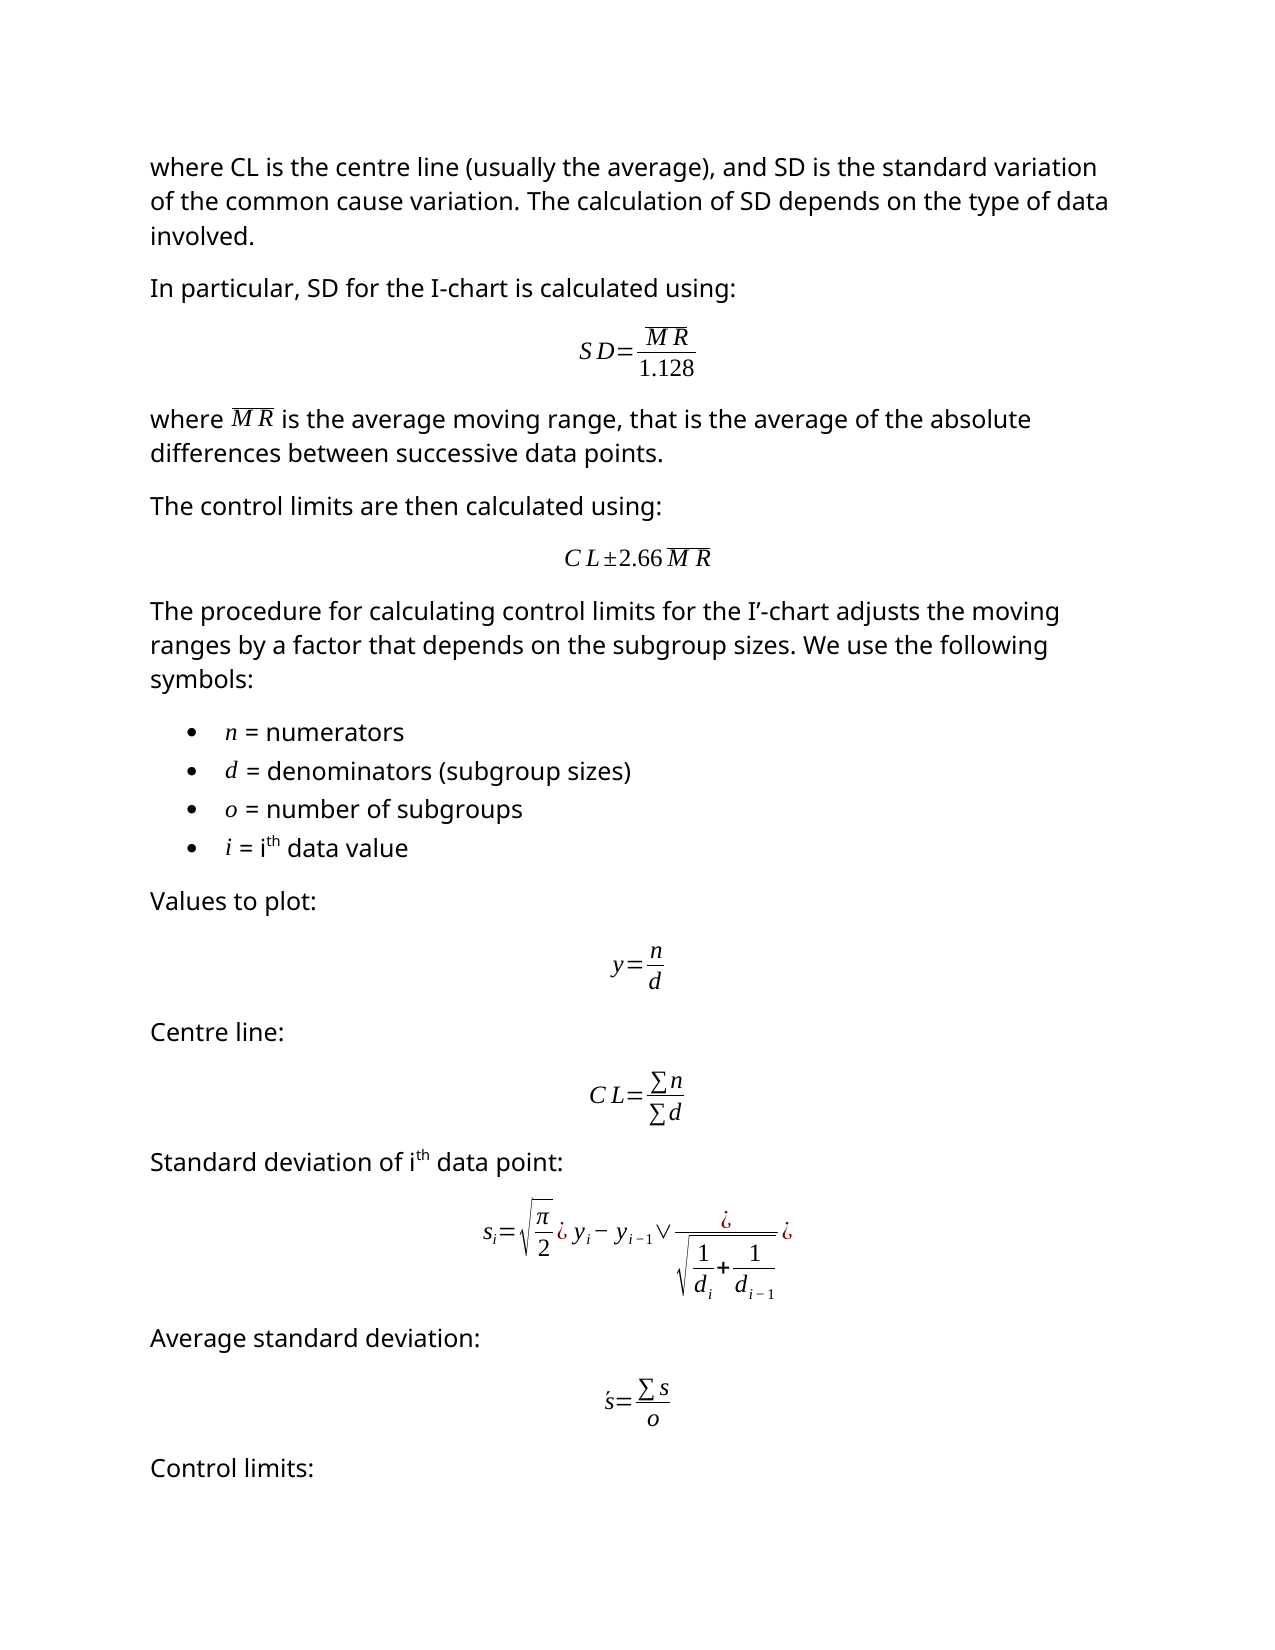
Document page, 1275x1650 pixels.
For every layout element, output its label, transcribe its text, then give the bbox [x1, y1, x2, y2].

text Average standard deviation: [150, 1321, 1125, 1355]
text where is the average moving range, that is the average of the absolute differences between successive data points. [150, 401, 1125, 469]
text Control limits: [150, 1451, 1125, 1485]
text The procedure for calculating control limits for the I’-chart adjusts the moving ranges by a factor that depends on the subgroup sizes. We use the following symbols: [150, 594, 1125, 696]
list = number of subgroups [187, 792, 1125, 826]
list = ith data value [187, 830, 1125, 865]
list = denominators (subgroup sizes) [187, 753, 1125, 788]
list = numerators [187, 715, 1125, 749]
text where CL is the centre line (usually the average), and SD is the standard variation of the common cause variation. The calculation of SD depends on the type of data involved. [150, 150, 1125, 252]
text The control limits are then calculated using: [150, 488, 1125, 522]
text Standard deviation of ith data point: [150, 1145, 1125, 1179]
text Values to plot: [150, 884, 1125, 918]
text In particular, SD for the I-chart is calculated using: [150, 271, 1125, 305]
text Centre line: [150, 1014, 1125, 1048]
